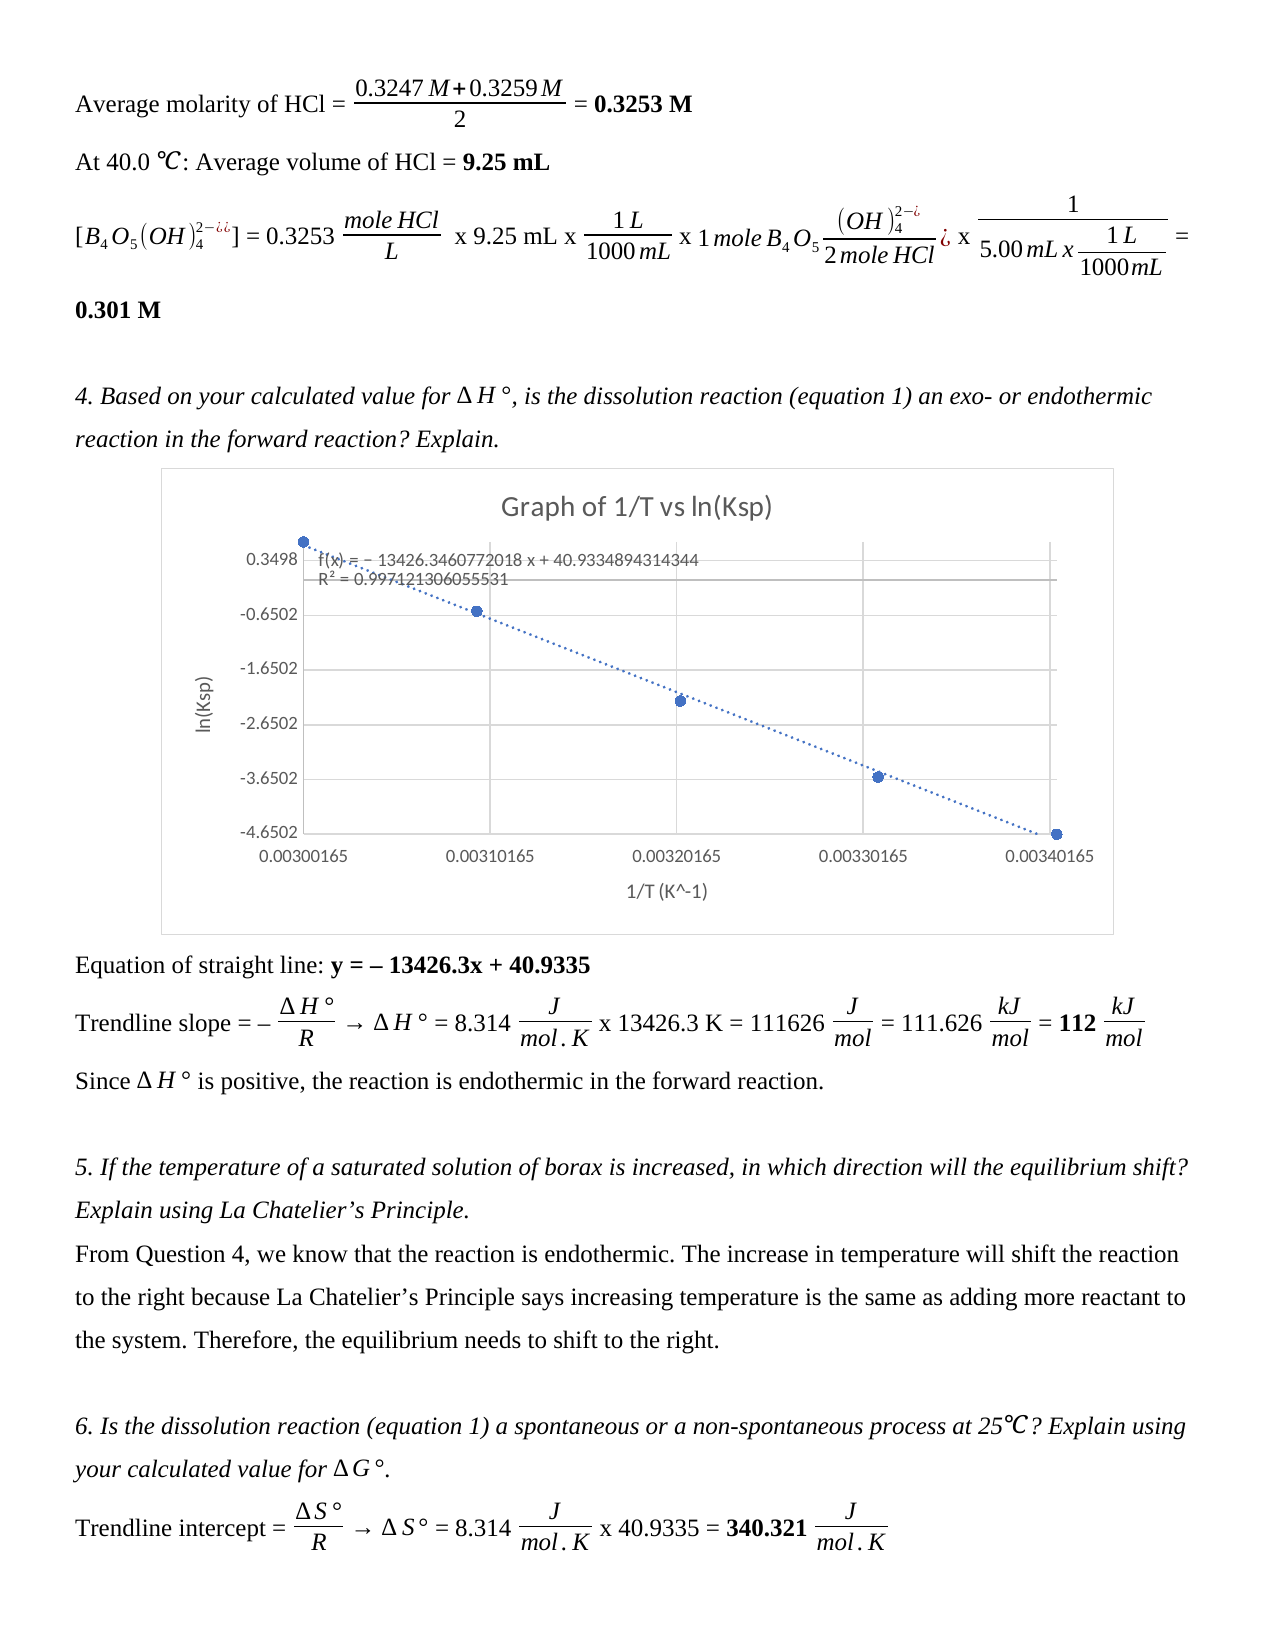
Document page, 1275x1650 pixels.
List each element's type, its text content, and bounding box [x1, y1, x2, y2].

text [] = 0.3253 x 9.25 mL x x x = 0.301 M [75, 191, 1200, 324]
text Trendline slope = – = 8.314 x 13426.3 K = 111626 = 111.626 = 112 [75, 993, 1200, 1052]
text Trendline intercept = = 8.314 x 40.9335 = 340.321 [75, 1497, 1200, 1556]
text Average molarity of HCl = = 0.3253 M [75, 74, 1200, 133]
text Equation of straight line: y = – 13426.3x + 40.9335 [75, 950, 1200, 978]
text From Question 4, we know that the reaction is endothermic. The increase in temperature will shift the reaction to the right because La Chatelier’s Principle says increasing temperature is the same as adding more reactant to the system. Therefore, the equilibrium needs to shift to the right. [75, 1239, 1200, 1354]
text 5. If the temperature of a saturated solution of borax is increased, in which direction will the equilibrium shift? Explain using La Chatelier’s Principle. [75, 1152, 1200, 1224]
text Since is positive, the reaction is endothermic in the forward reaction. [75, 1066, 1200, 1095]
text 6. Is the dissolution reaction (equation 1) a spontaneous or a non-spontaneous process at 25? Explain using your calculated value for . [75, 1411, 1200, 1483]
text At 40.0 : Average volume of HCl = 9.25 mL [75, 147, 1200, 176]
text 4. Based on your calculated value for , is the dissolution reaction (equation 1) an exo- or endothermic reaction in the forward reaction? Explain. [75, 381, 1200, 453]
